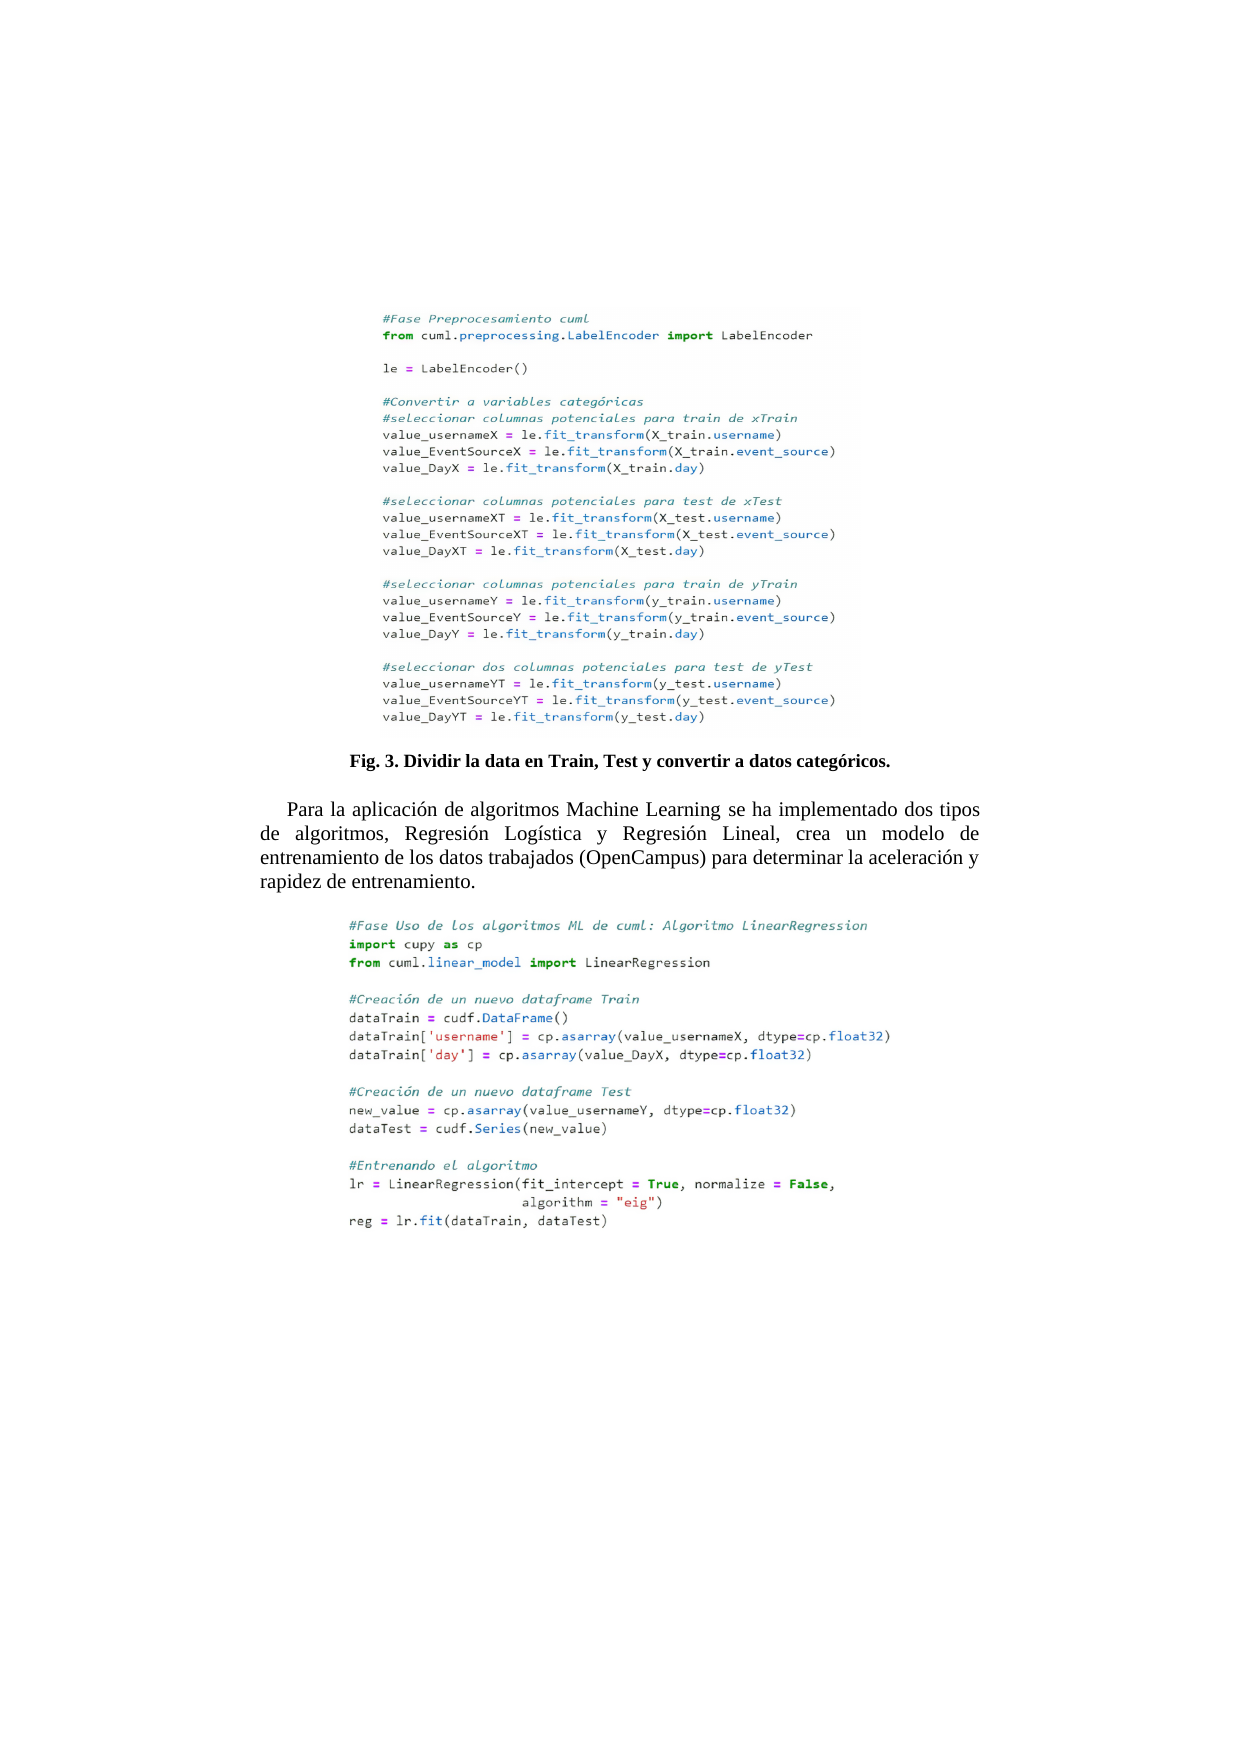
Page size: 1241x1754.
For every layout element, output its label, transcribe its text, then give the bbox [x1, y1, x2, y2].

text Para la aplicación de algoritmos Machine Learning se ha implementado dos tipos de algoritmos, Regresión Logística y Regresión Lineal, crea un modelo de entrenamiento de los datos trabajados (OpenCampus) para determinar la aceleración y rapidez de entrenamiento. [260, 797, 980, 893]
picture [348, 917, 893, 1232]
picture [379, 307, 861, 738]
text Fig. 3. Dividir la data en Train, Test y convertir a datos categóricos. [260, 750, 980, 772]
